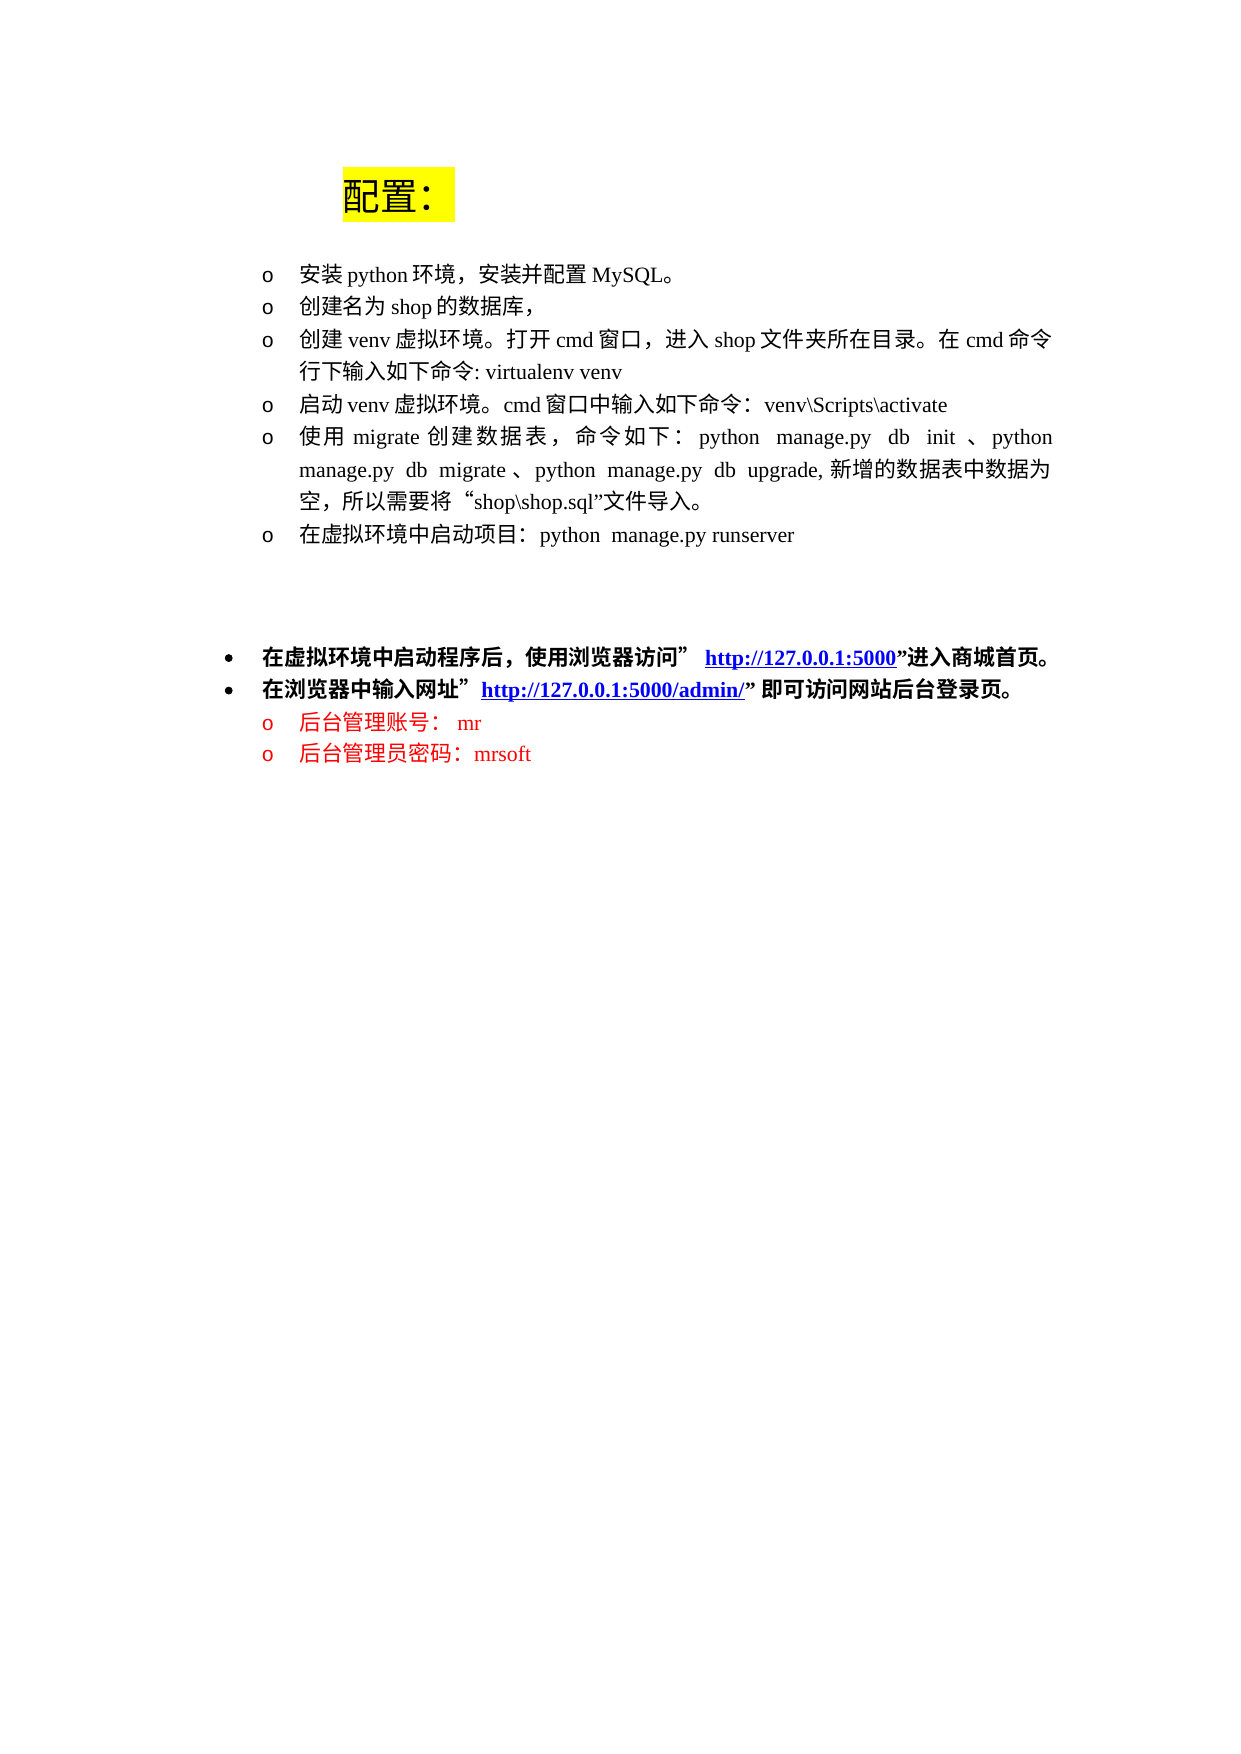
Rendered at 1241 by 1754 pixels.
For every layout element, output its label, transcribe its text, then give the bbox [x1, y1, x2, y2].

list 后台管理员密码：mrsoft [261, 736, 1053, 768]
text 配置： [299, 162, 1053, 227]
list 创建venv虚拟环境。打开cmd窗口，进入shop文件夹所在目录。在cmd命令行下输入如下命令: virtualenv venv [261, 321, 1053, 386]
list 使用migrate创建数据表，命令如下：python manage.py db init 、python manage.py db migrate 、python manage.py db upgrade, 新增的数据表中数据为空，所以需要将“shop\shop.sql”文件导入。 [261, 419, 1053, 516]
list 创建名为shop的数据库， [261, 289, 1053, 321]
list 在浏览器中输入网址”http://127.0.0.1:5000/admin/” 即可访问网站后台登录页。 [225, 672, 1053, 704]
list 启动venv虚拟环境。cmd窗口中输入如下命令：venv\Scripts\activate [261, 386, 1053, 419]
list 后台管理账号： mr [261, 704, 1053, 736]
list 安装python环境，安装并配置MySQL。 [261, 256, 1053, 289]
list 在虚拟环境中启动程序后，使用浏览器访问” http://127.0.0.1:5000”进入商城首页。 [225, 639, 1053, 672]
list 在虚拟环境中启动项目：python manage.py runserver [261, 516, 1053, 549]
